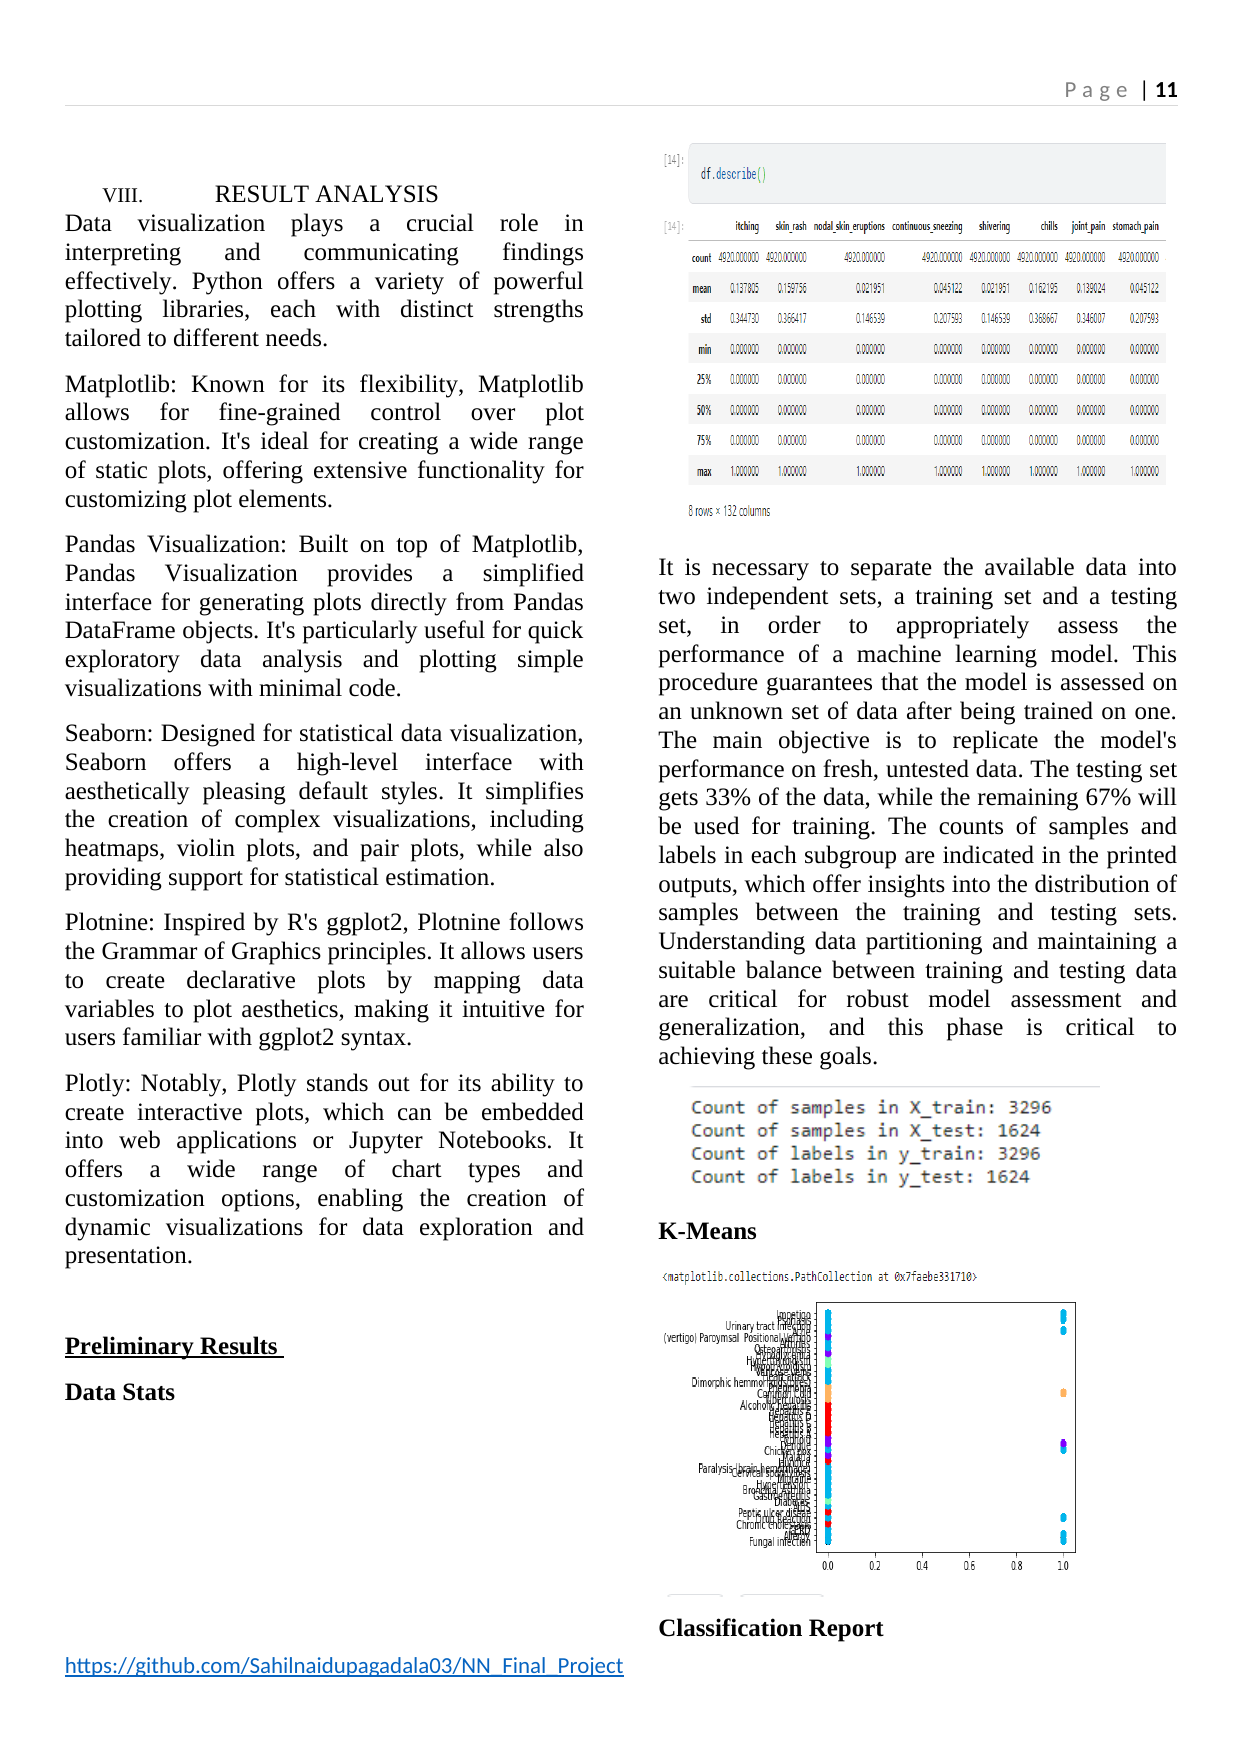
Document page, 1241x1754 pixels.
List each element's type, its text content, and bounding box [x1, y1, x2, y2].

text K-Means [658, 1216, 1178, 1245]
text Seaborn: Designed for statistical data visualization, Seaborn offers a high-level interface with aesthetically pleasing default styles. It simplifies the creation of complex visualizations, including heatmaps, violin plots, and pair plots, while also providing support for statistical estimation. [64, 718, 584, 891]
text Matplotlib: Known for its flexibility, Matplotlib allows for fine-grained control over plot customization. It's ideal for creating a wide range of static plots, offering extensive functionality for customizing plot elements. [64, 369, 584, 512]
picture [658, 1086, 1100, 1200]
text Plotly: Notably, Plotly stands out for its ability to create interactive plots, which can be embedded into web applications or Jupyter Notebooks. It offers a wide range of chart types and customization options, enabling the creation of dynamic visualizations for data exploration and presentation. [64, 1068, 584, 1269]
picture [658, 134, 1166, 536]
text Pandas Visualization: Built on top of Matplotlib, Pandas Visualization provides a simplified interface for generating plots directly from Pandas DataFrame objects. It's particularly useful for quick exploratory data analysis and plotting simple visualizations with minimal code. [64, 529, 584, 702]
list RESULT ANALYSIS [102, 179, 584, 208]
text Data visualization plays a crucial role in interpreting and communicating findings effectively. Python offers a variety of powerful plotting libraries, each with distinct strengths tailored to different needs. [64, 208, 584, 352]
text Data Stats [64, 1377, 584, 1405]
text Classification Report [658, 1613, 1178, 1642]
text Preliminary Results [64, 1331, 584, 1360]
text It is necessary to separate the available data into two independent sets, a training set and a testing set, in order to appropriately assess the performance of a machine learning model. This procedure guarantees that the model is assessed on an unknown set of data after being trained on one. The main objective is to replicate the model's performance on fresh, untested data. The testing set gets 33% of the data, while the remaining 67% will be used for training. The counts of samples and labels in each subgroup are indicated in the printed outputs, which offer insights into the distribution of samples between the training and testing sets. Understanding data partitioning and maintaining a suitable balance between training and testing data are critical for robust model assessment and generalization, and this phase is critical to achieving these goals. [658, 552, 1178, 1070]
picture [658, 1261, 1100, 1597]
text Plotnine: Inspired by R's ggplot2, Plotnine follows the Grammar of Graphics principles. It allows users to create declarative plots by mapping data variables to plot aesthetics, making it intuitive for users familiar with ggplot2 syntax. [64, 907, 584, 1051]
